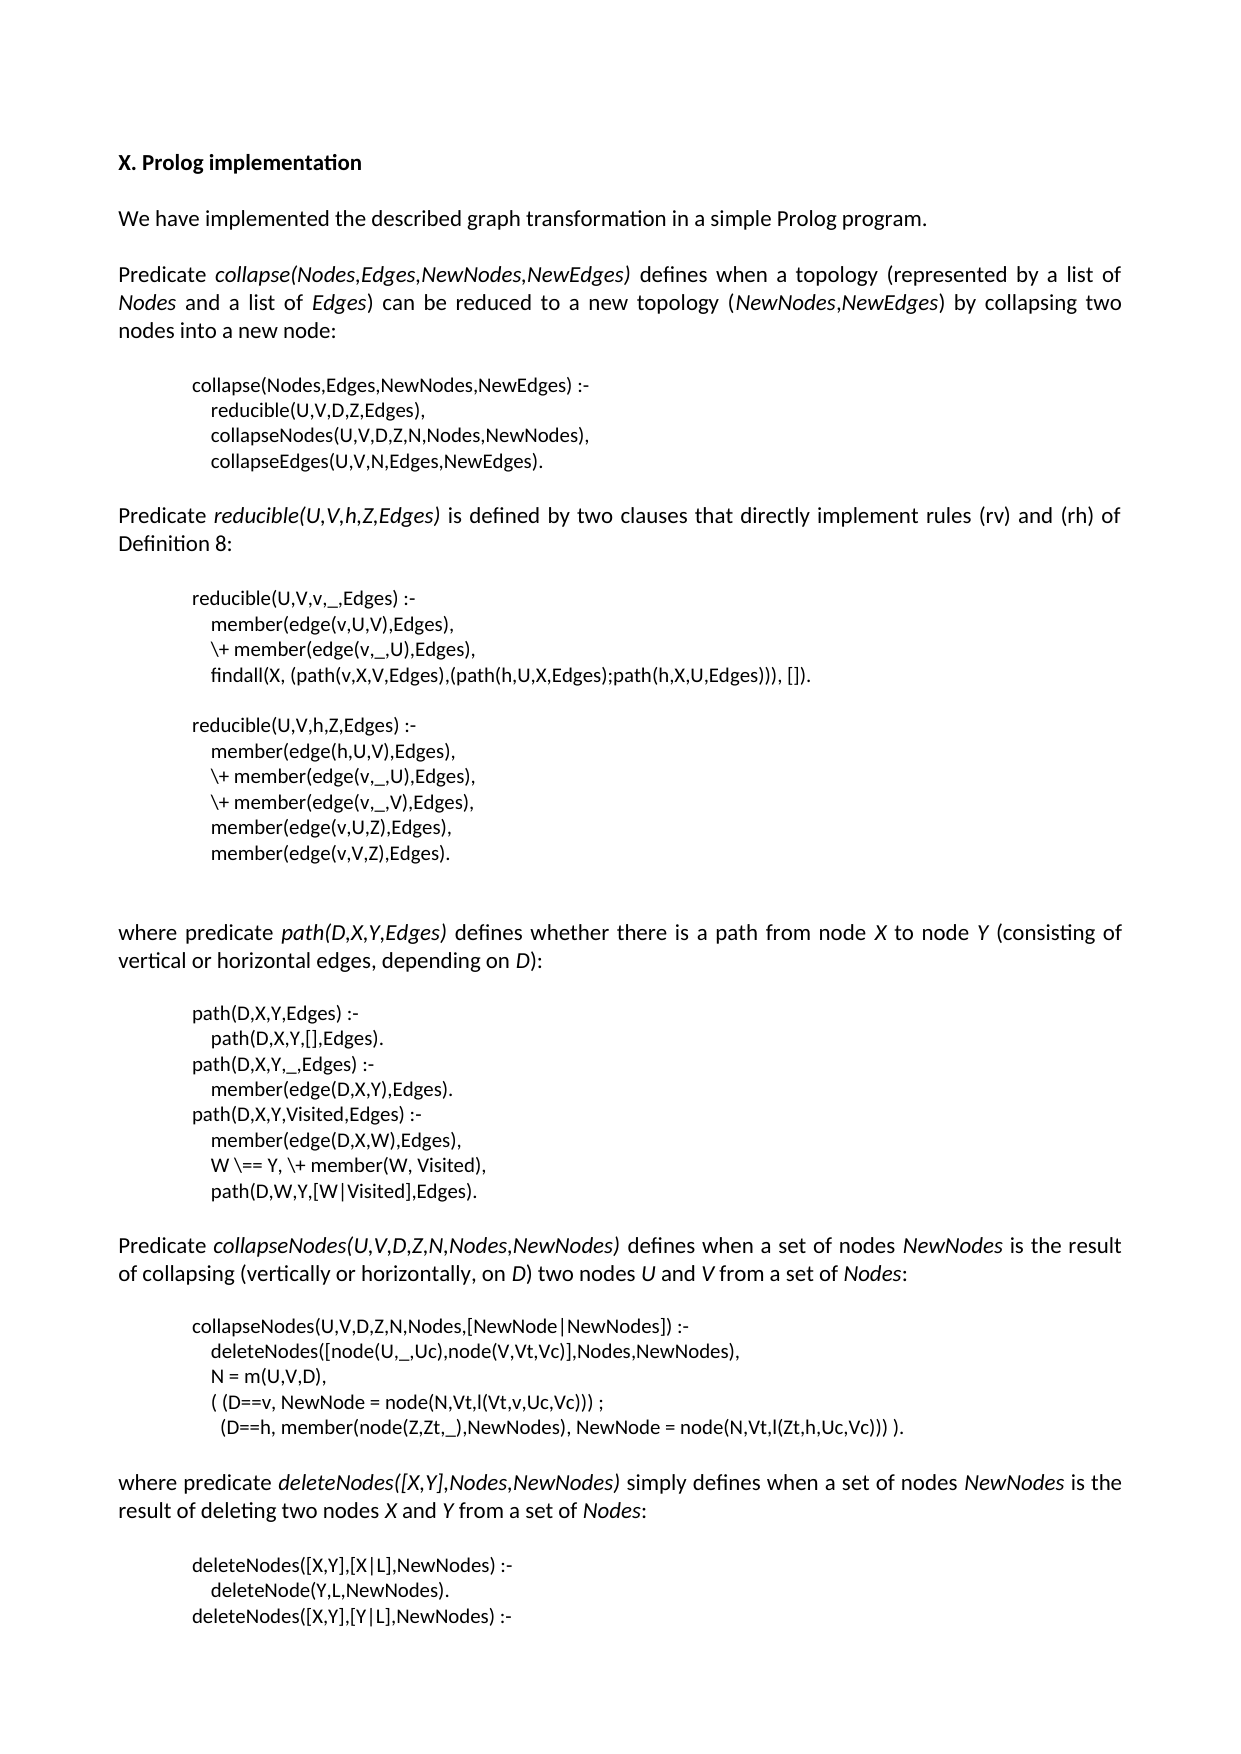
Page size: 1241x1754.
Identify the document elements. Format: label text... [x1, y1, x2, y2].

text (D==h, member(node(Z,Zt,_),NewNodes), NewNode = node(N,Vt,l(Zt,h,Uc,Vc))) ). [192, 1414, 1122, 1440]
text path(D,X,Y,_,Edges) :- [192, 1051, 1122, 1076]
text reducible(U,V,D,Z,Edges), [192, 397, 1122, 423]
text reducible(U,V,h,Z,Edges) :- [192, 713, 1122, 738]
text path(D,X,Y,Visited,Edges) :- [192, 1102, 1122, 1127]
text X. Prolog implementation [118, 148, 1122, 176]
text where predicate path(D,X,Y,Edges) defines whether there is a path from node X to node Y (consisting of vertical or horizontal edges, depending on D): [118, 918, 1122, 974]
text Predicate reducible(U,V,h,Z,Edges) is defined by two clauses that directly implement rules (rv) and (rh) of Definition 8: [118, 501, 1122, 557]
text member(edge(D,X,W),Edges), [192, 1127, 1122, 1152]
text path(D,W,Y,[W|Visited],Edges). [192, 1178, 1122, 1203]
text findall(X, (path(v,X,V,Edges),(path(h,U,X,Edges);path(h,X,U,Edges))), []). [192, 662, 1122, 687]
text \+ member(edge(v,_,V),Edges), [192, 789, 1122, 814]
text deleteNodes([X,Y],[Y|L],NewNodes) :- [192, 1603, 1122, 1628]
text N = m(U,V,D), [192, 1364, 1122, 1389]
text collapse(Nodes,Edges,NewNodes,NewEdges) :- [192, 372, 1122, 397]
text member(edge(v,U,V),Edges), [192, 611, 1122, 636]
text deleteNodes([node(U,_,Uc),node(V,Vt,Vc)],Nodes,NewNodes), [192, 1338, 1122, 1364]
text Predicate collapse(Nodes,Edges,NewNodes,NewEdges) defines when a topology (represented by a list of Nodes and a list of Edges) can be reduced to a new topology (NewNodes,NewEdges) by collapsing two nodes into a new node: [118, 260, 1122, 344]
text member(edge(v,V,Z),Edges). [192, 840, 1122, 865]
text member(edge(D,X,Y),Edges). [192, 1076, 1122, 1102]
text member(edge(h,U,V),Edges), [192, 738, 1122, 763]
text deleteNodes([X,Y],[X|L],NewNodes) :- [192, 1552, 1122, 1577]
text Predicate collapseNodes(U,V,D,Z,N,Nodes,NewNodes) defines when a set of nodes NewNodes is the result of collapsing (vertically or horizontally, on D) two nodes U and V from a set of Nodes: [118, 1231, 1122, 1287]
text We have implemented the described graph transformation in a simple Prolog program. [118, 204, 1122, 232]
text deleteNode(Y,L,NewNodes). [192, 1577, 1122, 1603]
text path(D,X,Y,Edges) :- [192, 1000, 1122, 1025]
text W \== Y, \+ member(W, Visited), [192, 1152, 1122, 1178]
text collapseNodes(U,V,D,Z,N,Nodes,[NewNode|NewNodes]) :- [192, 1313, 1122, 1338]
text \+ member(edge(v,_,U),Edges), [192, 636, 1122, 662]
text \+ member(edge(v,_,U),Edges), [192, 763, 1122, 789]
text ( (D==v, NewNode = node(N,Vt,l(Vt,v,Uc,Vc))) ; [192, 1389, 1122, 1414]
text where predicate deleteNodes([X,Y],Nodes,NewNodes) simply defines when a set of nodes NewNodes is the result of deleting two nodes X and Y from a set of Nodes: [118, 1468, 1122, 1524]
text reducible(U,V,v,_,Edges) :- [192, 586, 1122, 611]
text collapseEdges(U,V,N,Edges,NewEdges). [192, 448, 1122, 473]
text path(D,X,Y,[],Edges). [192, 1025, 1122, 1051]
text member(edge(v,U,Z),Edges), [192, 814, 1122, 840]
text collapseNodes(U,V,D,Z,N,Nodes,NewNodes), [192, 423, 1122, 448]
